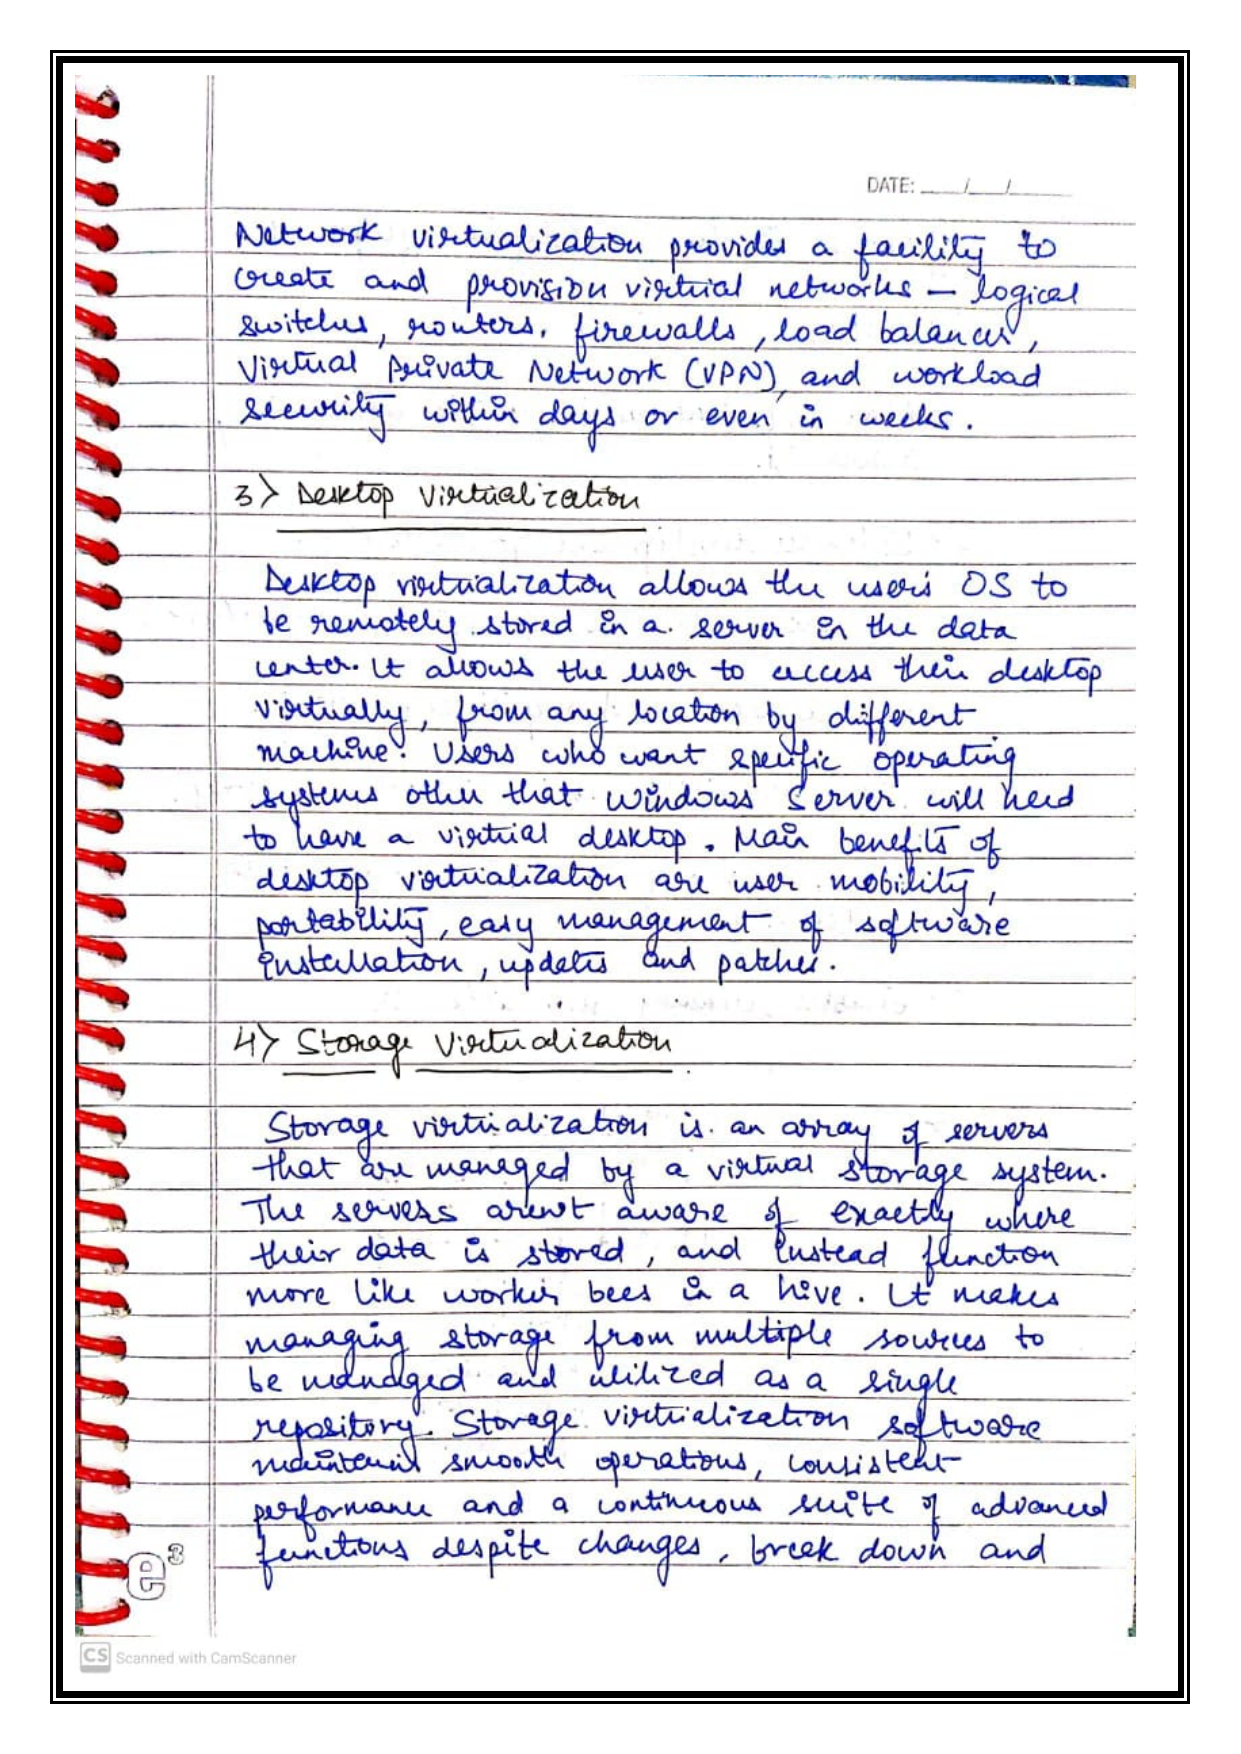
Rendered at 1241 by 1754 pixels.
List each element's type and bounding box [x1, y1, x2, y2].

picture [75, 75, 1137, 1679]
